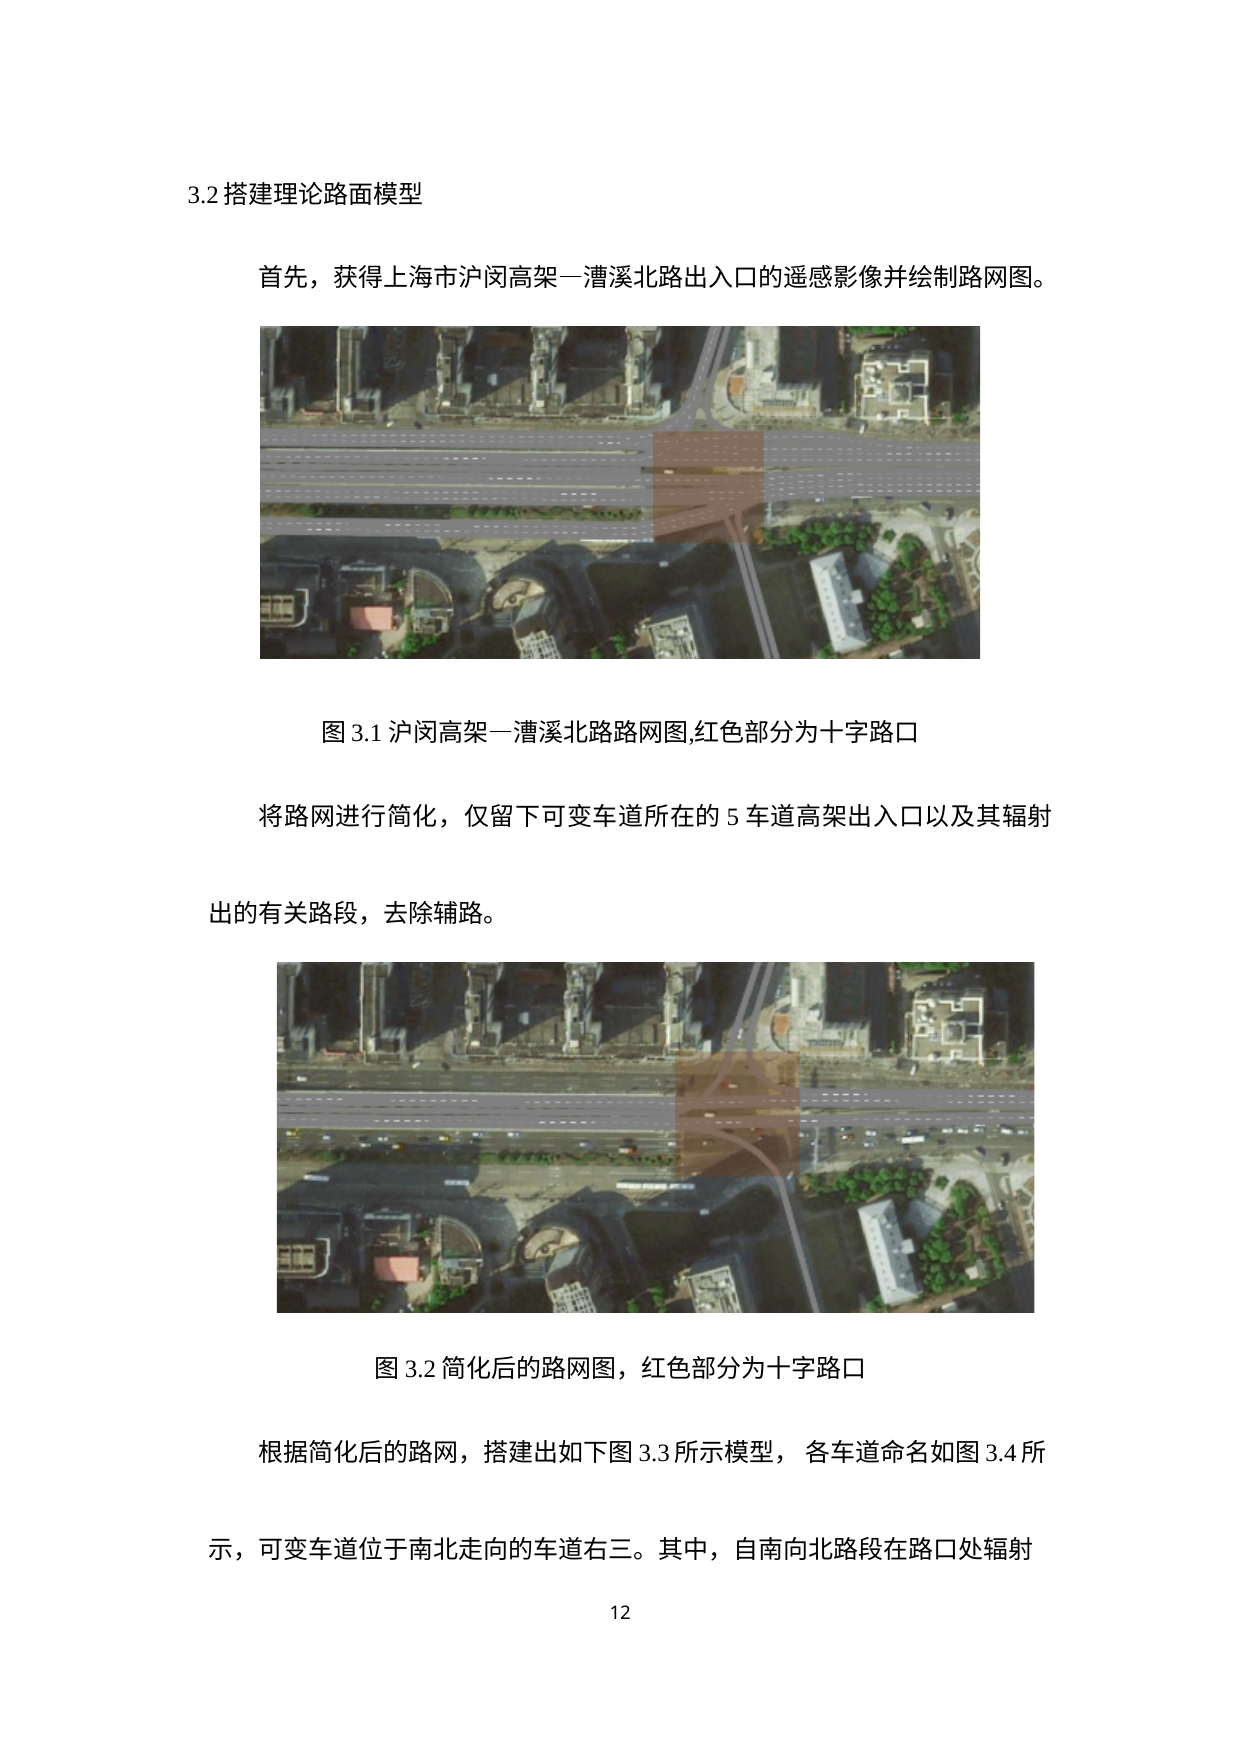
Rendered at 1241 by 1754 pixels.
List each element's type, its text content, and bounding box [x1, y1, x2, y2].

text 将路网进行简化，仅留下可变车道所在的5车道高架出入口以及其辐射出的有关路段，去除辅路。 [208, 782, 1053, 944]
text 图3.2简化后的路网图，红色部分为十字路口 [187, 1334, 1053, 1399]
picture [260, 326, 980, 659]
text 图3.1 沪闵高架—漕溪北路路网图,红色部分为十字路口 [187, 698, 1053, 763]
picture [276, 962, 1035, 1313]
text 首先，获得上海市沪闵高架—漕溪北路出入口的遥感影像并绘制路网图。 [208, 243, 1053, 308]
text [208, 1418, 1053, 1580]
text 3.2搭建理论路面模型 [187, 160, 1053, 225]
